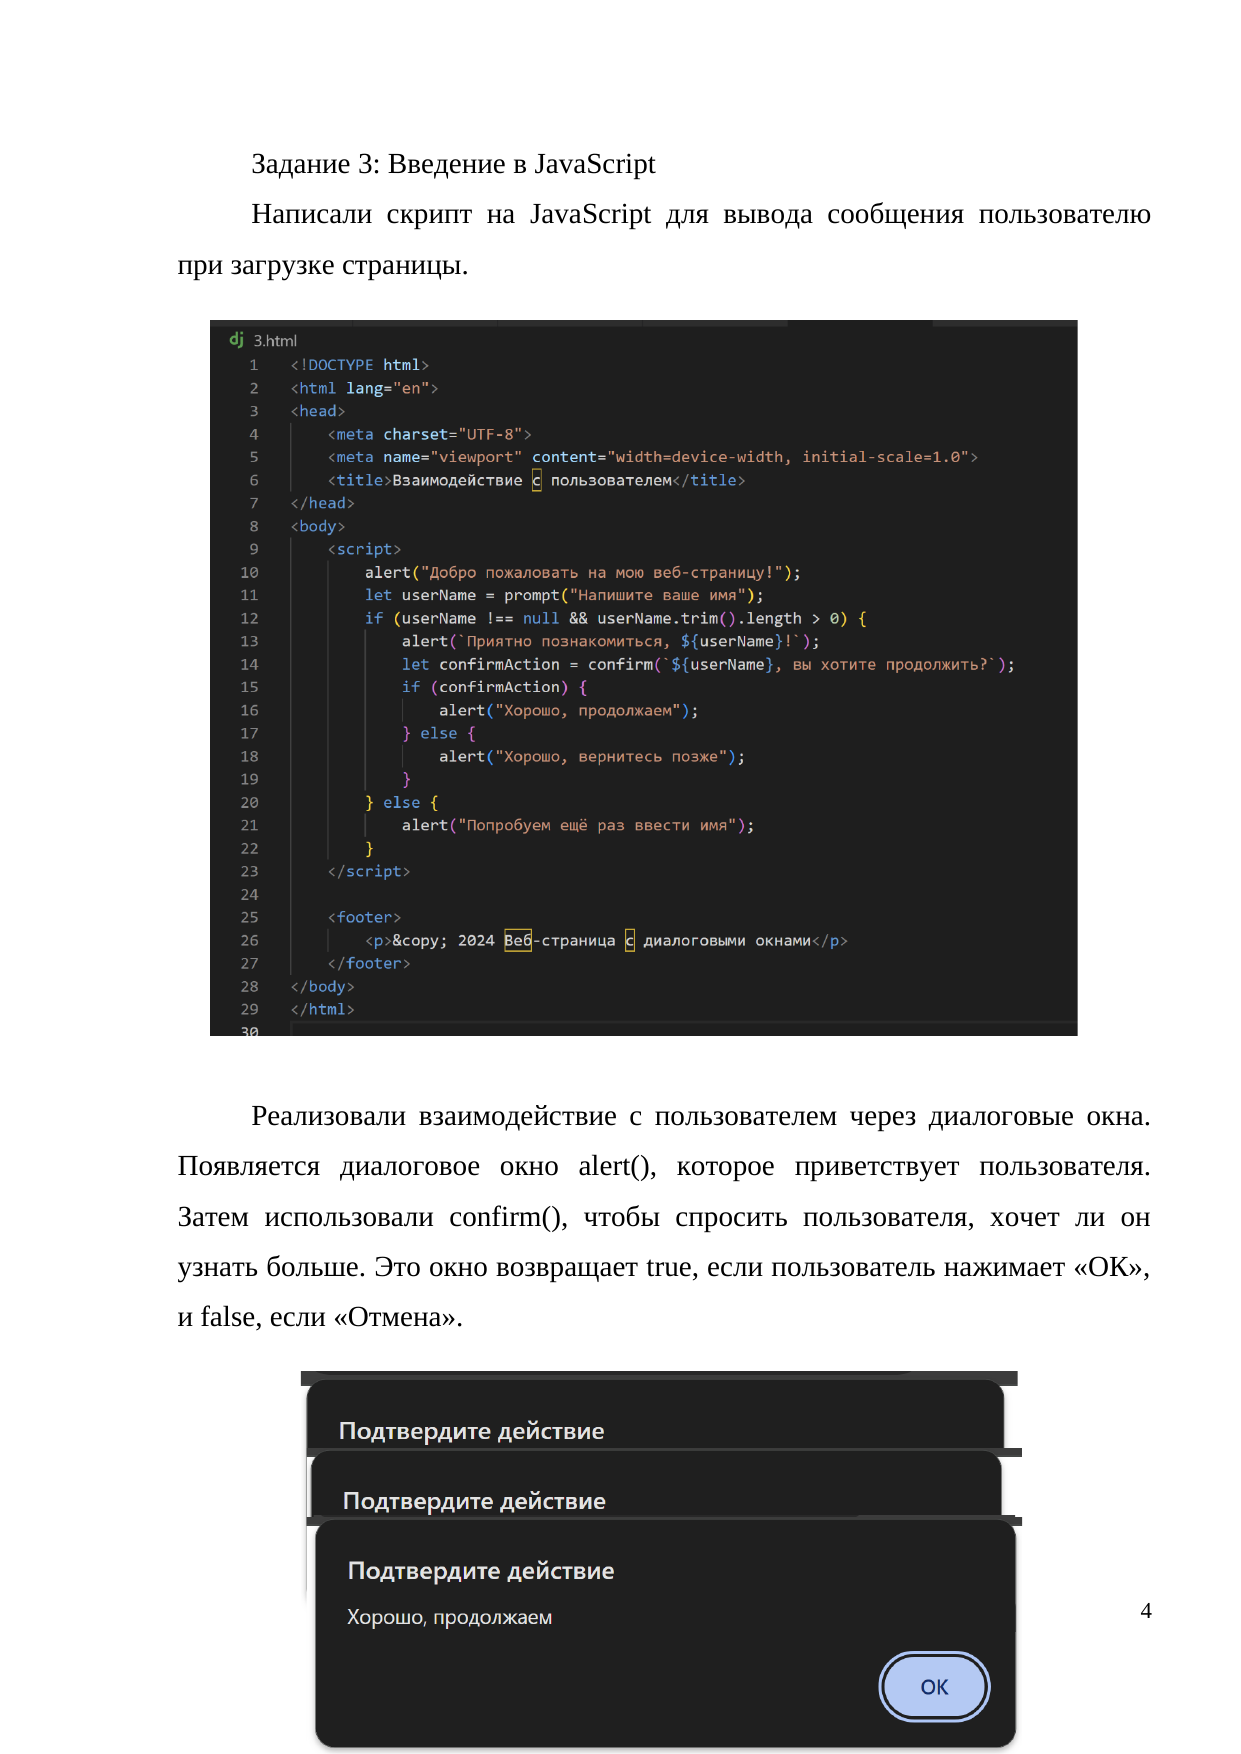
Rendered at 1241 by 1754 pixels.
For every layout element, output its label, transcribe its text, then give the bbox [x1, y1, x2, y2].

text Задание 3: Введение в JavaScript [177, 146, 1152, 180]
picture [300, 1371, 1023, 1754]
text Написали скрипт на JavaScript для вывода сообщения пользователю при загрузке страницы. [177, 197, 1152, 280]
picture [210, 320, 1078, 1036]
